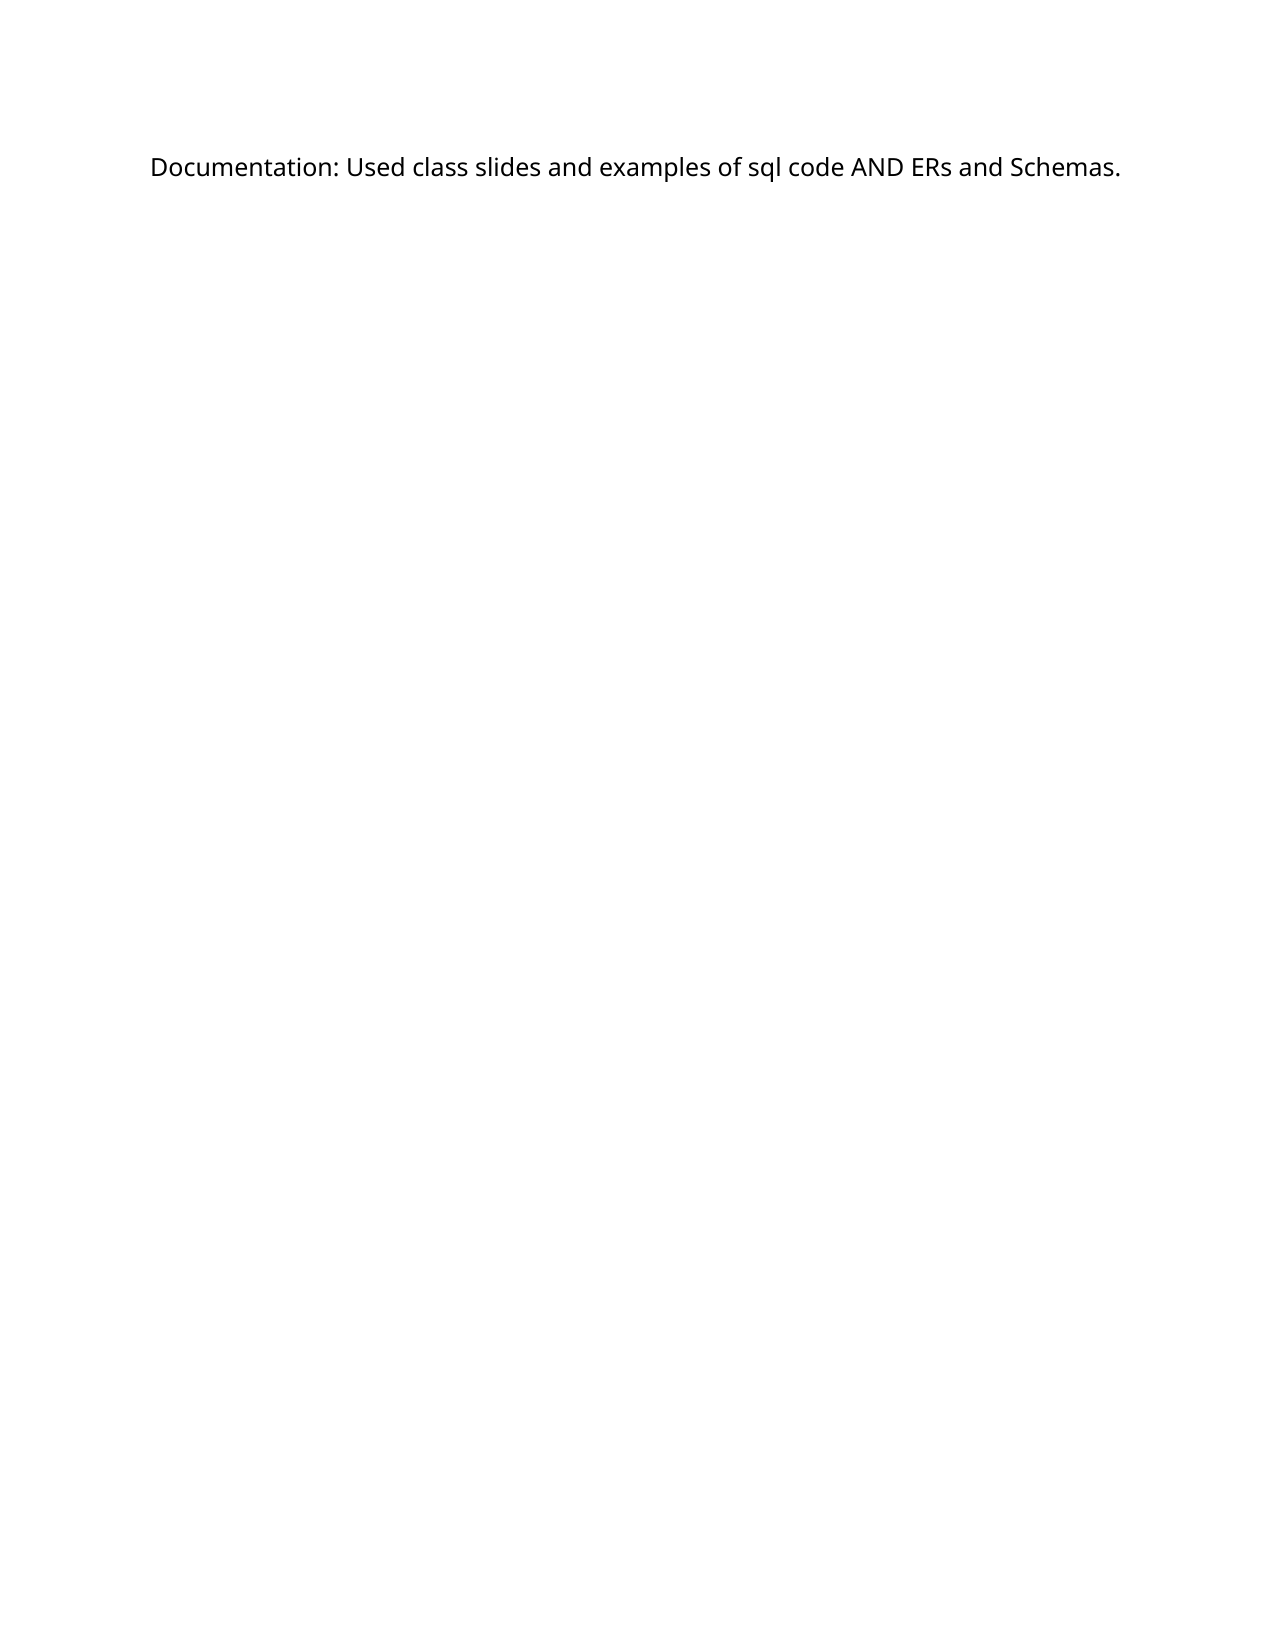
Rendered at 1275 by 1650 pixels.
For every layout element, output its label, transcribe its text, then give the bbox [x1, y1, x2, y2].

text Documentation: Used class slides and examples of sql code AND ERs and Schemas. [150, 150, 1125, 184]
